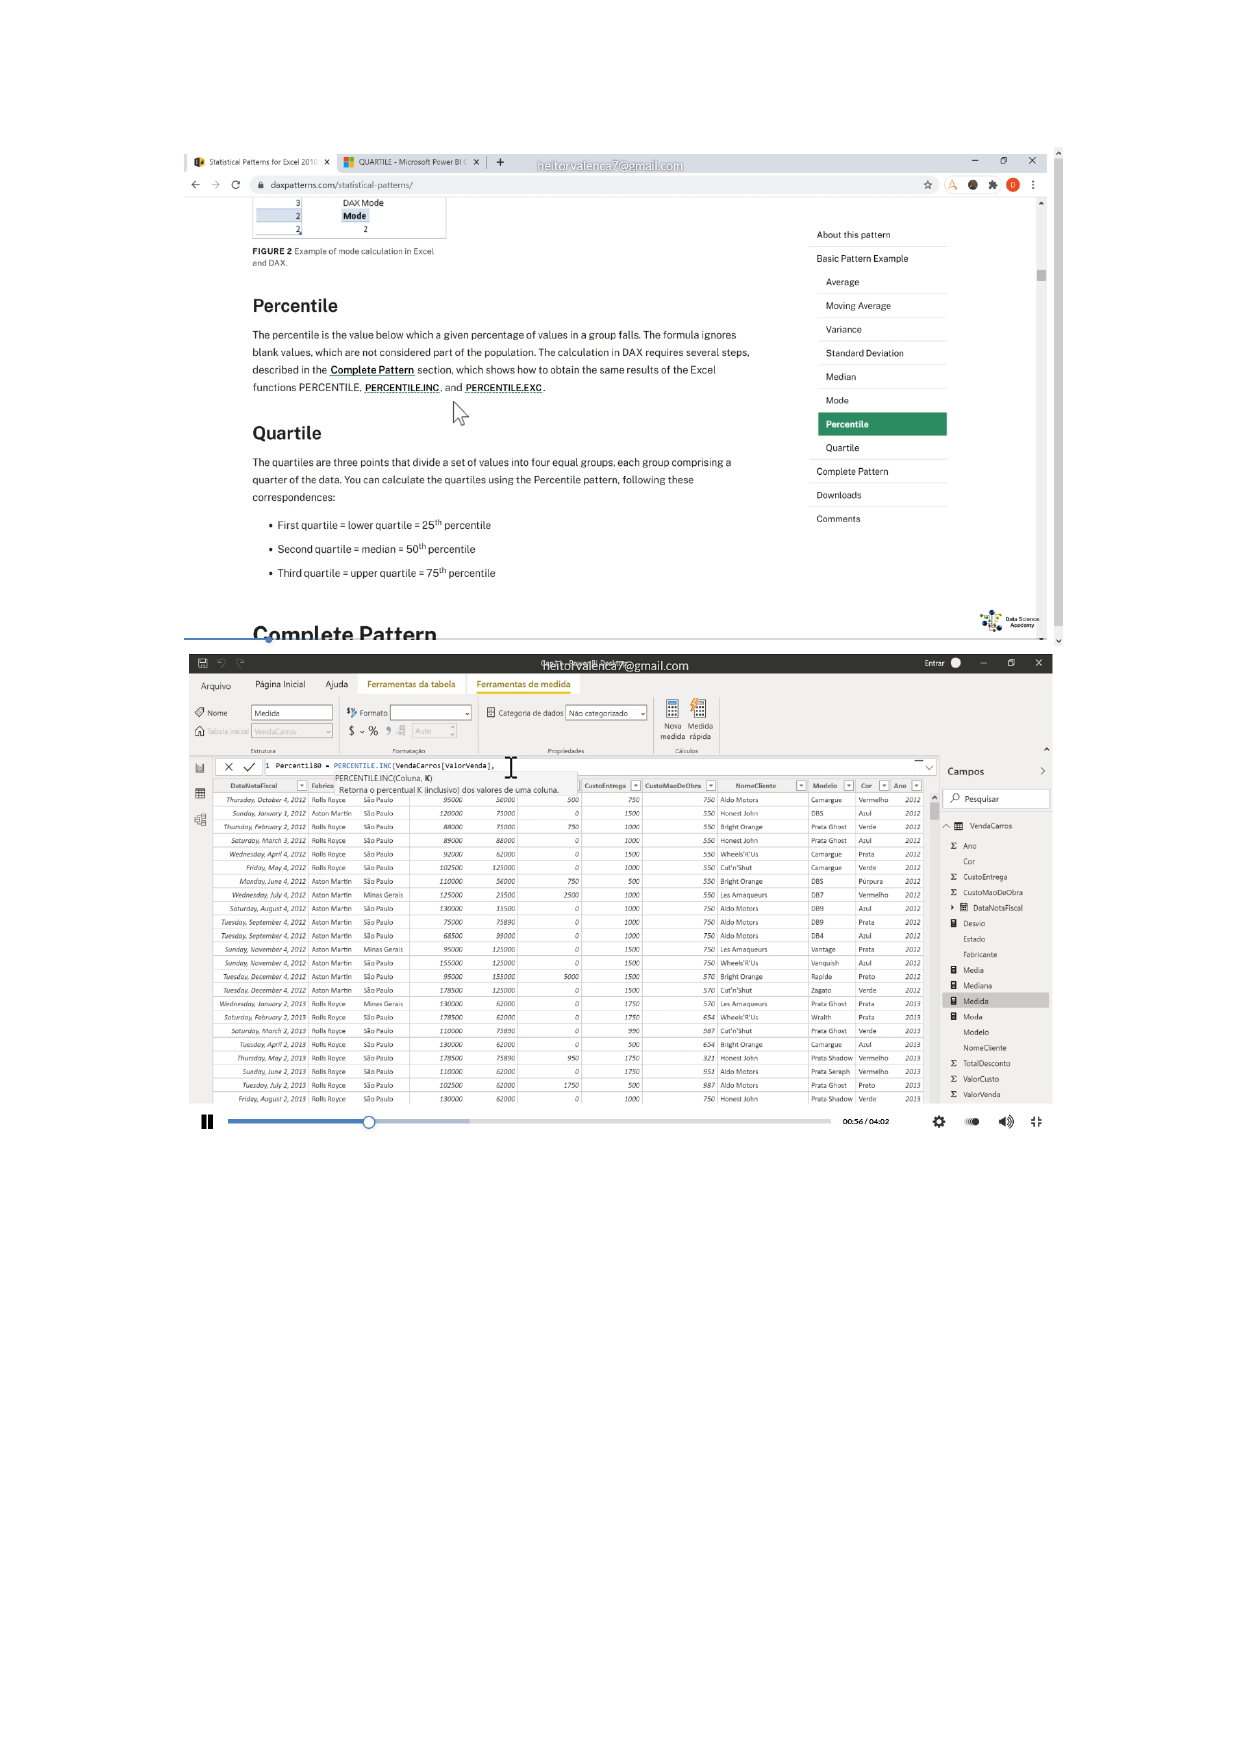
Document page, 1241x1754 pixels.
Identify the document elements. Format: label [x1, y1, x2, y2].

picture [177, 147, 1063, 646]
picture [177, 647, 1063, 1146]
